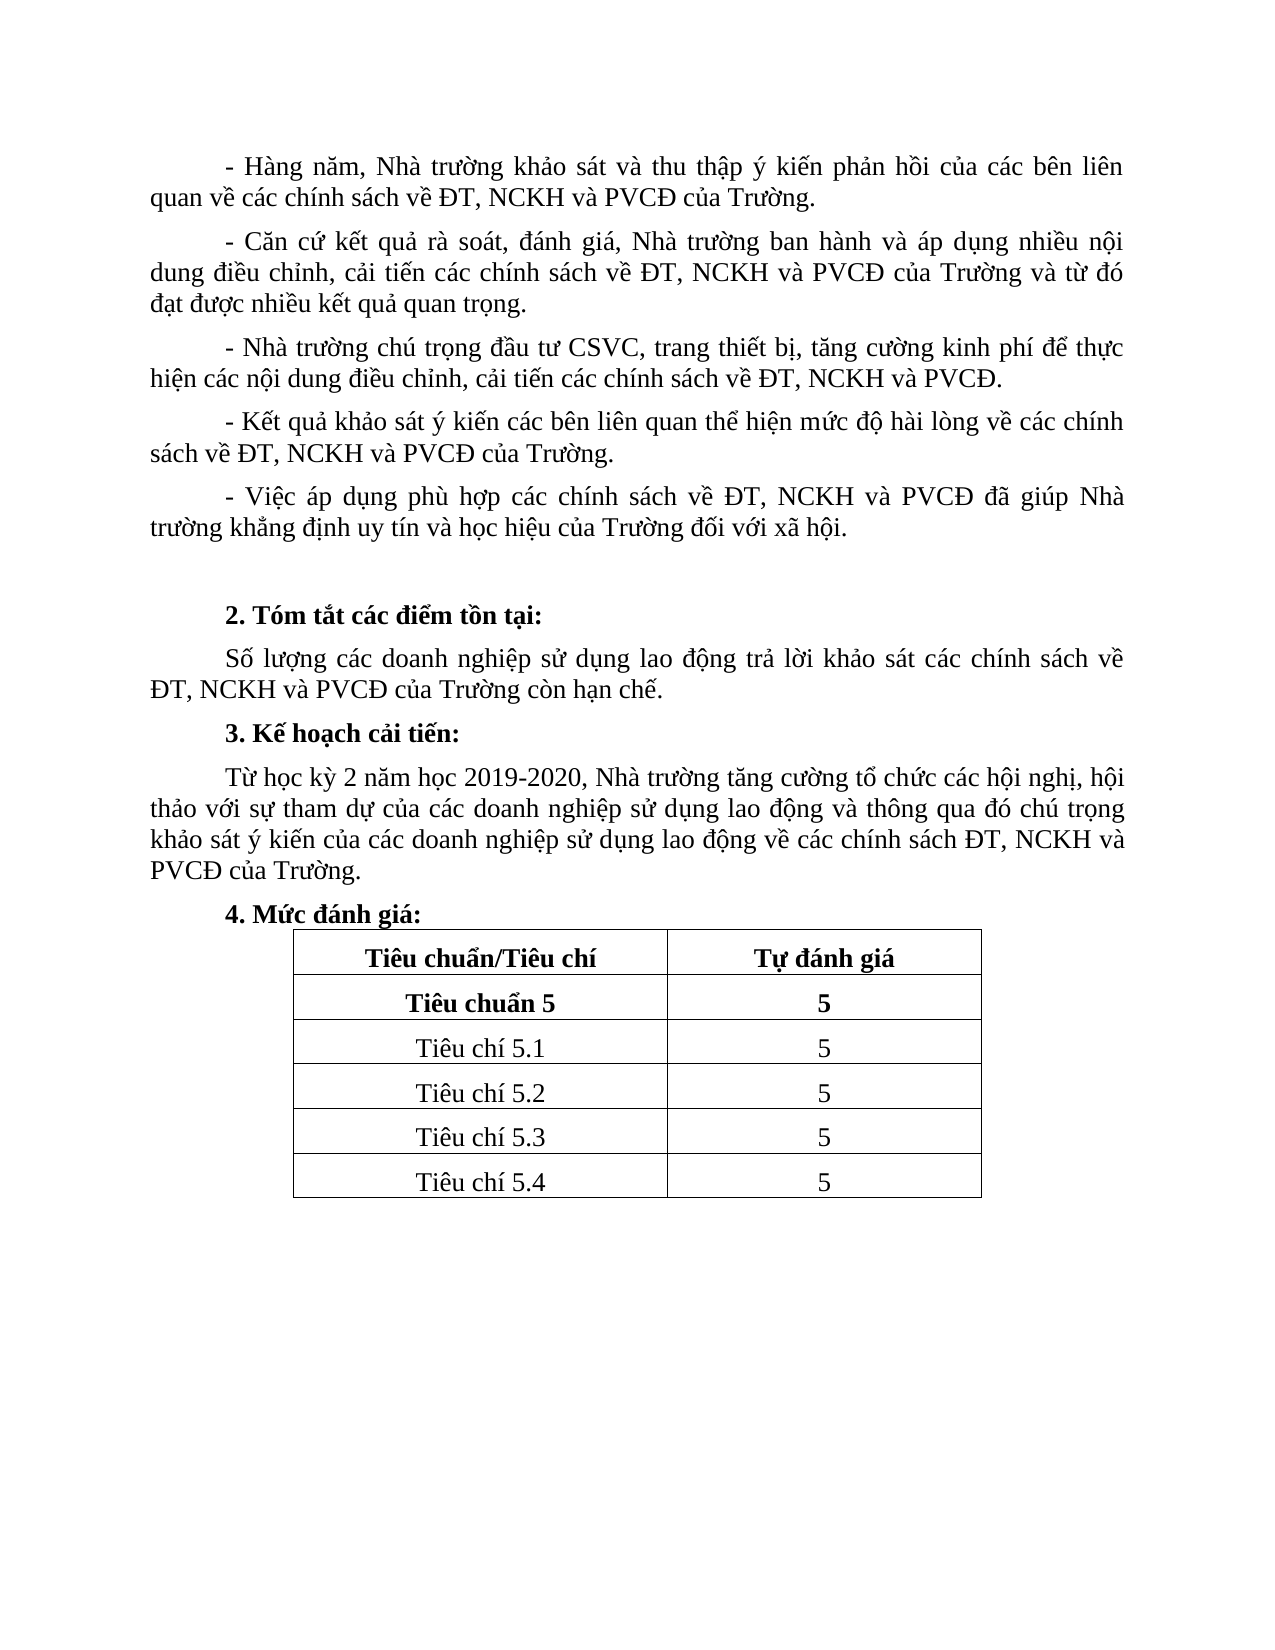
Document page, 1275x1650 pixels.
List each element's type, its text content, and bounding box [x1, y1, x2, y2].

text 3. Kế hoạch cải tiến: [150, 717, 1125, 748]
text 2. Tóm tắt các điểm tồn tại: [150, 599, 1125, 630]
text - Hàng năm, Nhà trường khảo sát và thu thập ý kiến phản hồi của các bên liên quan về các chính sách về ĐT, NCKH và PVCĐ của Trường. [150, 150, 1125, 212]
table_cell 5 [668, 975, 981, 1018]
text - Nhà trường chú trọng đầu tư CSVC, trang thiết bị, tăng cường kinh phí để thực hiện các nội dung điều chỉnh, cải tiến các chính sách về ĐT, NCKH và PVCĐ. [150, 331, 1125, 393]
table_cell 5 [668, 1109, 981, 1152]
table_header Tự đánh giá [668, 930, 981, 974]
table_cell Tiêu chuẩn 5 [294, 975, 667, 1018]
table_cell Tiêu chí 5.3 [294, 1109, 667, 1152]
table_cell Tiêu chí 5.1 [294, 1020, 667, 1063]
table_cell 5 [668, 1020, 981, 1063]
text - Căn cứ kết quả rà soát, đánh giá, Nhà trường ban hành và áp dụng nhiều nội dung điều chỉnh, cải tiến các chính sách về ĐT, NCKH và PVCĐ của Trường và từ đó đạt được nhiều kết quả quan trọng. [150, 225, 1125, 318]
table_cell Tiêu chí 5.4 [294, 1154, 667, 1197]
text 4. Mức đánh giá: [150, 898, 1125, 929]
text Từ học kỳ 2 năm học 2019-2020, Nhà trường tăng cường tổ chức các hội nghị, hội thảo với sự tham dự của các doanh nghiệp sử dụng lao động và thông qua đó chú trọng khảo sát ý kiến của các doanh nghiệp sử dụng lao động về các chính sách ĐT, NCKH và PVCĐ của Trường. [150, 761, 1125, 885]
text - Việc áp dụng phù hợp các chính sách về ĐT, NCKH và PVCĐ đã giúp Nhà trường khẳng định uy tín và học hiệu của Trường đối với xã hội. [150, 480, 1125, 543]
text - Kết quả khảo sát ý kiến các bên liên quan thể hiện mức độ hài lòng về các chính sách về ĐT, NCKH và PVCĐ của Trường. [150, 406, 1125, 468]
text Số lượng các doanh nghiệp sử dụng lao động trả lời khảo sát các chính sách về ĐT, NCKH và PVCĐ của Trường còn hạn chế. [150, 642, 1125, 705]
table_cell Tiêu chí 5.2 [294, 1064, 667, 1108]
table_cell 5 [668, 1154, 981, 1197]
table_header Tiêu chuẩn/Tiêu chí [294, 930, 667, 974]
table_cell 5 [668, 1064, 981, 1108]
